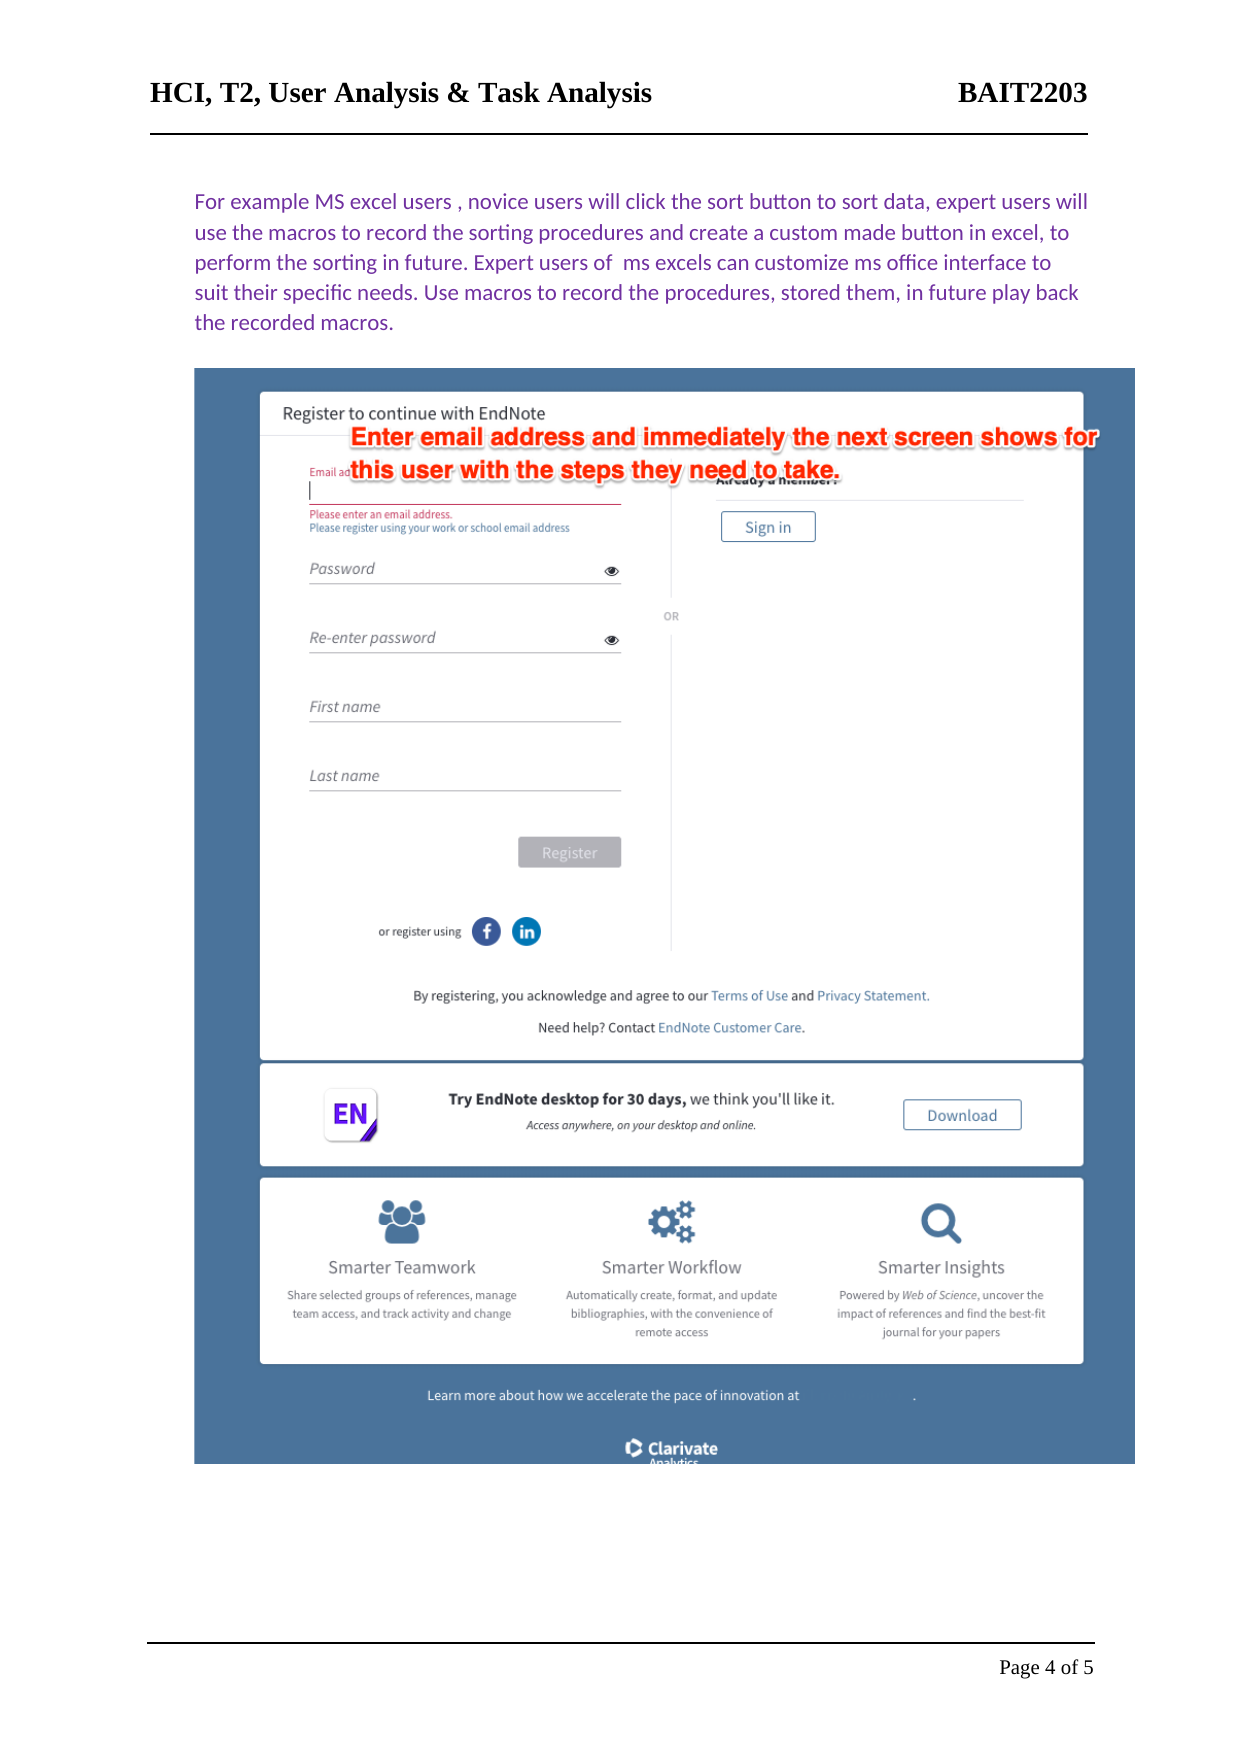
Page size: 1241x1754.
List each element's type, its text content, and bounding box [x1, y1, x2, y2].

list For example MS excel users , novice users will click the sort button to sort data, expert users will use the macros to record the sorting procedures and create a custom made button in excel, to perform the sorting in future. Expert users of ms excels can customize ms office interface to suit their specific needs. Use macros to record the procedures, stored them, in future play back the recorded macros. [194, 187, 1090, 336]
picture [194, 368, 1135, 1464]
